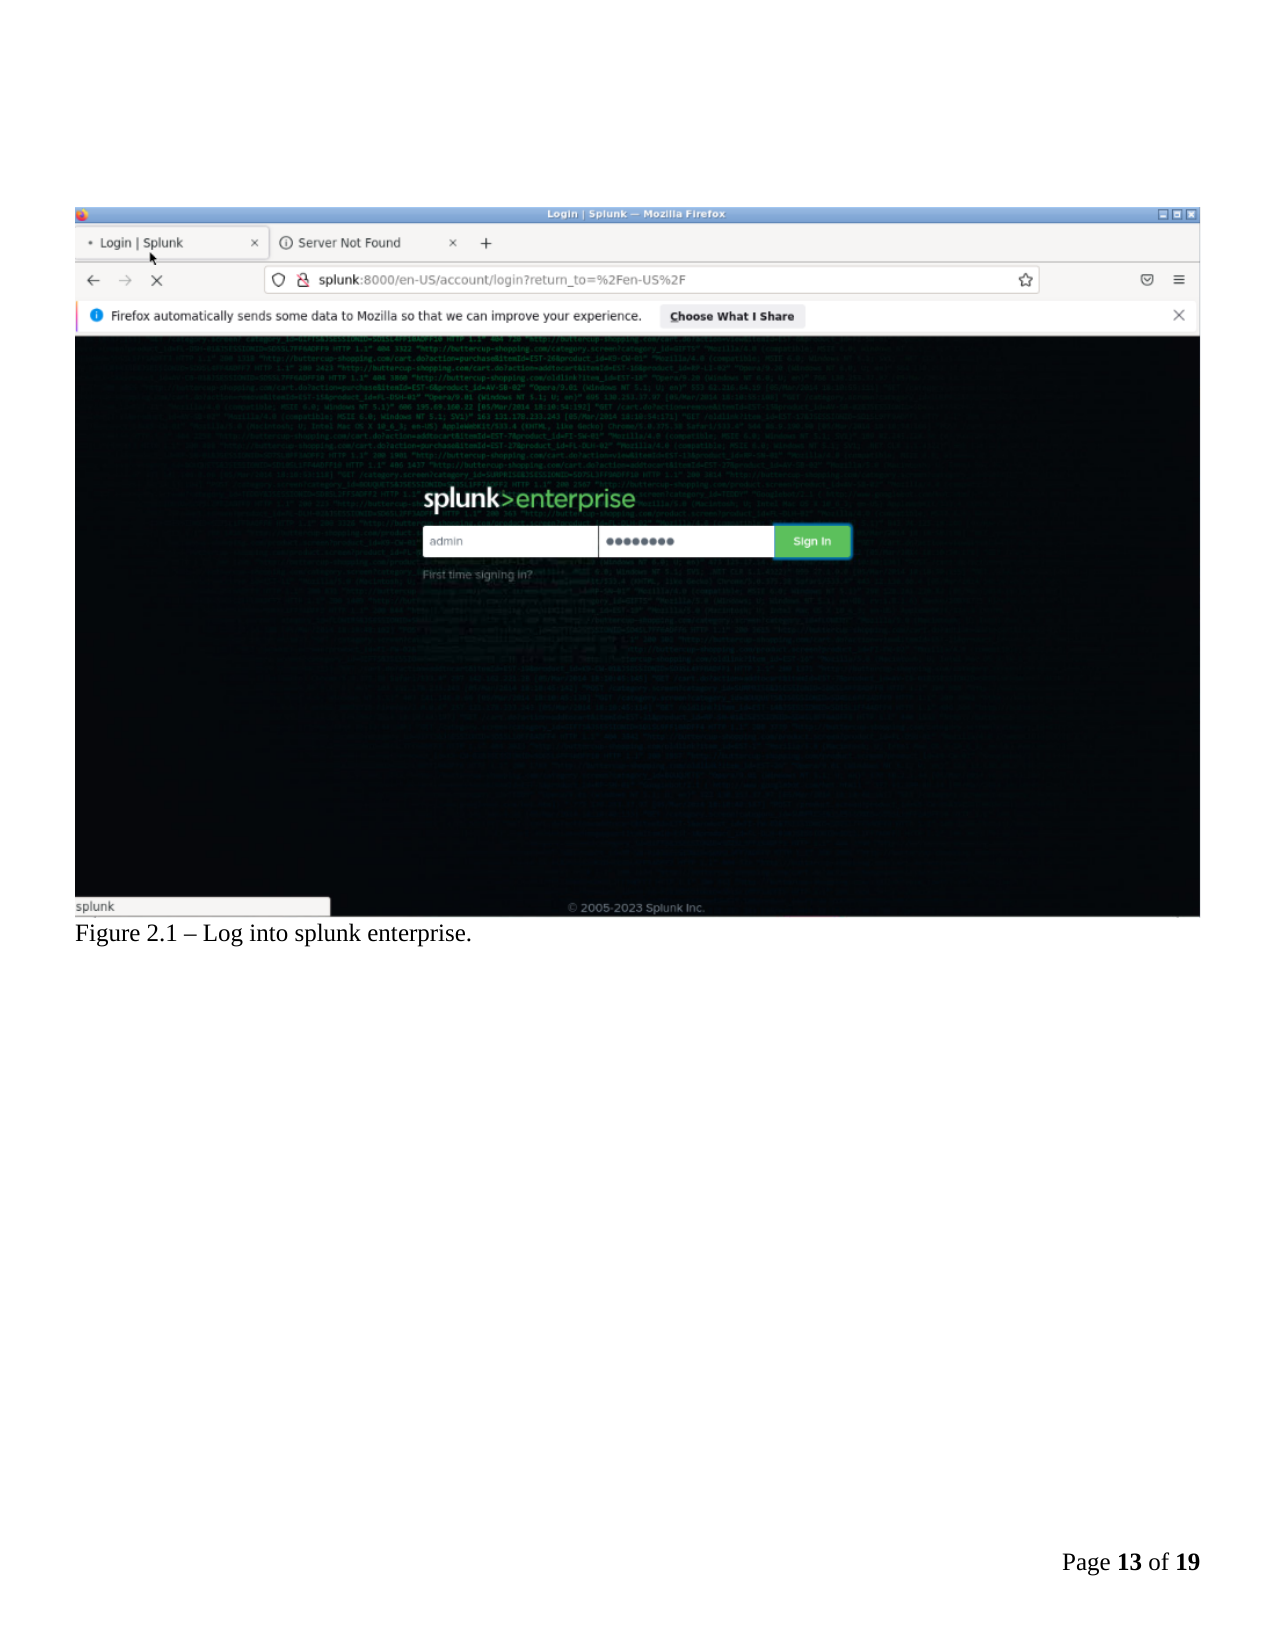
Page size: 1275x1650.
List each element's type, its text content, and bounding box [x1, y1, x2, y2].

picture [75, 207, 1200, 918]
text Figure 2.1 – Log into splunk enterprise. [75, 918, 1200, 946]
